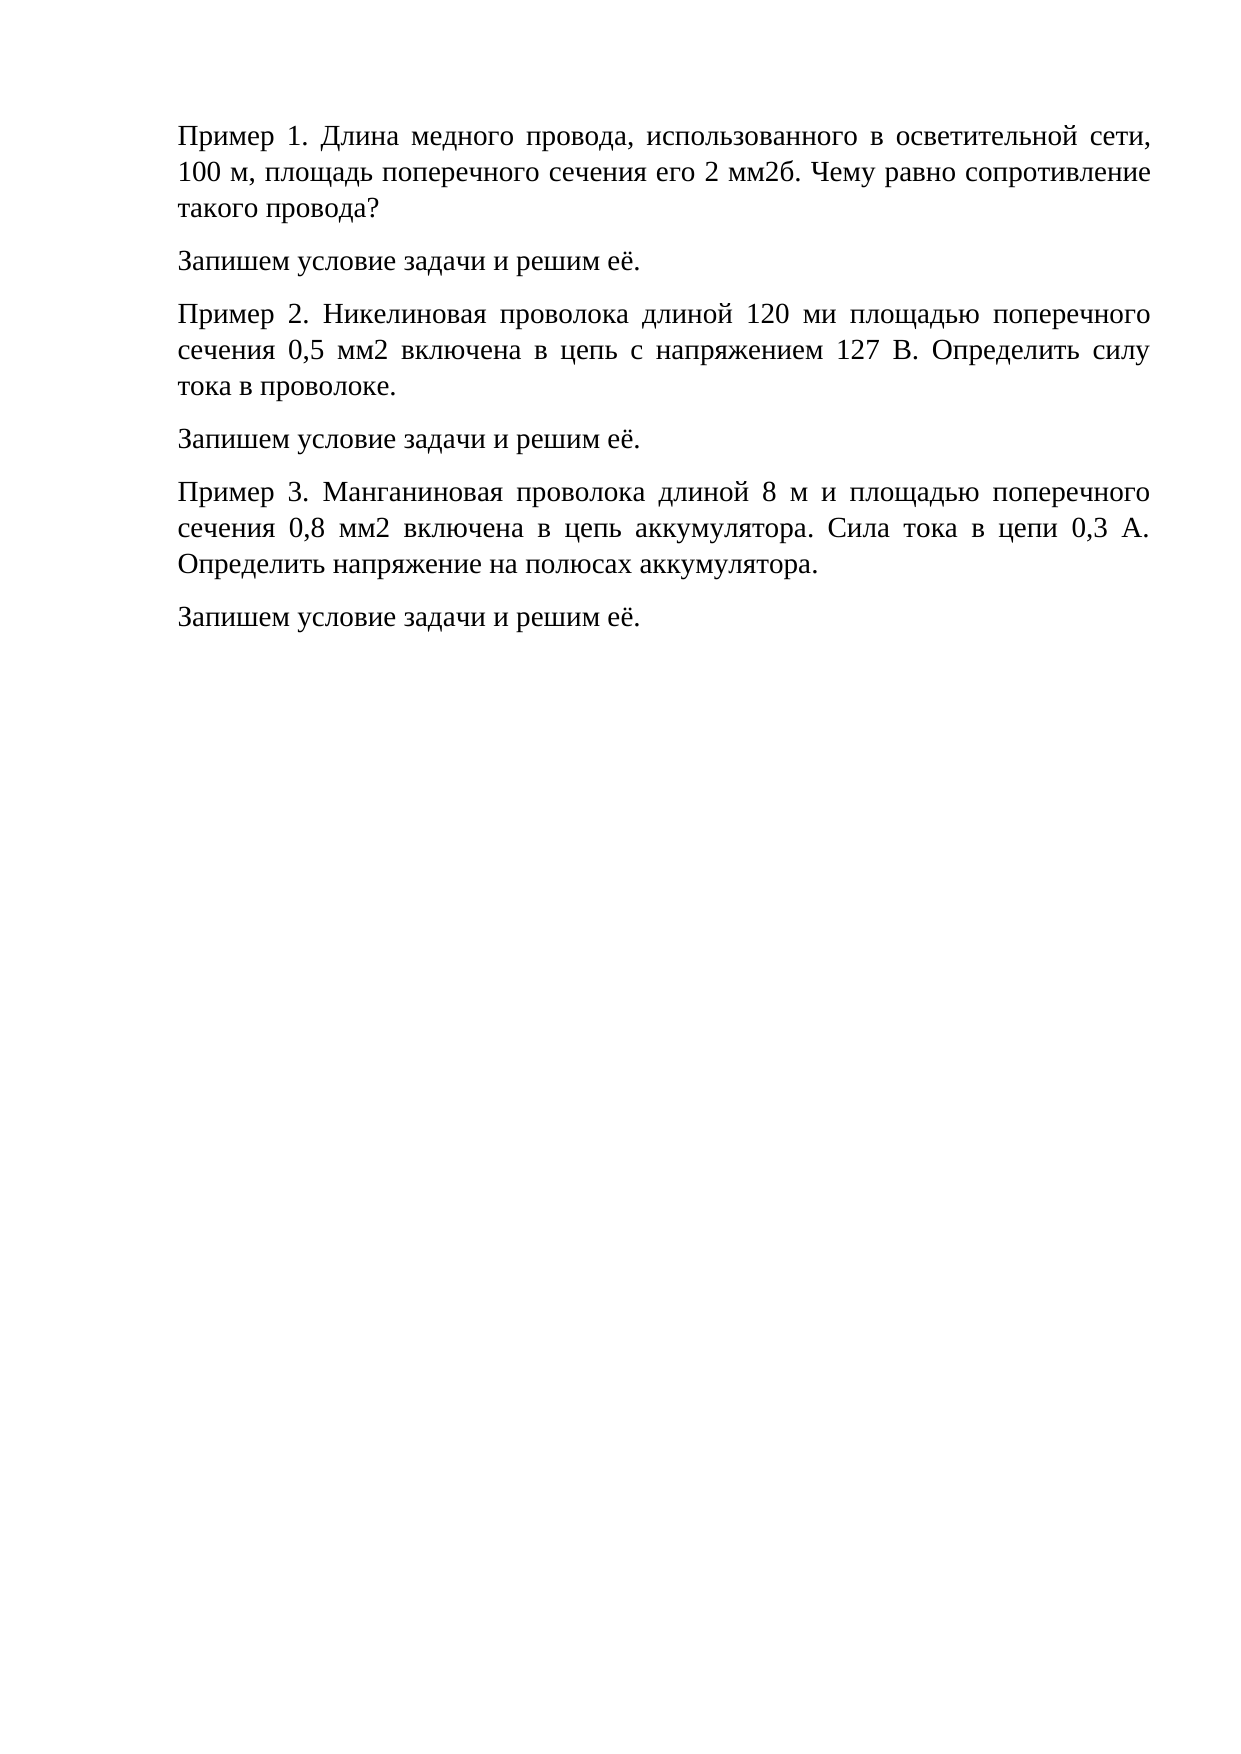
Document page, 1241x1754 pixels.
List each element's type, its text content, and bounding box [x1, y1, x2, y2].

text Пример 1. Длина медного провода, использованного в осветительной сети, 100 м, пло­щадь поперечного сечения его 2 мм2б. Чему равно сопротивление такого провода? [177, 118, 1152, 224]
text Запишем условие задачи и решим её. [177, 243, 1152, 277]
text Пример 2. Никелиновая проволока длиной 120 ми площадью поперечного сечения 0,5 мм2 включена в цепь с напряжением 127 В. Определить силу тока в проволоке. [177, 296, 1152, 402]
text Пример 3. Манганиновая проволока длиной 8 м и площадью поперечного сечения 0,8 мм2 включена в цепь аккумулятора. Сила тока в цепи 0,3 А. Определить напряжение на полюсах аккумулятора. [177, 474, 1152, 580]
text Запишем условие задачи и решим её. [177, 421, 1152, 455]
text Запишем условие задачи и решим её. [177, 599, 1152, 633]
